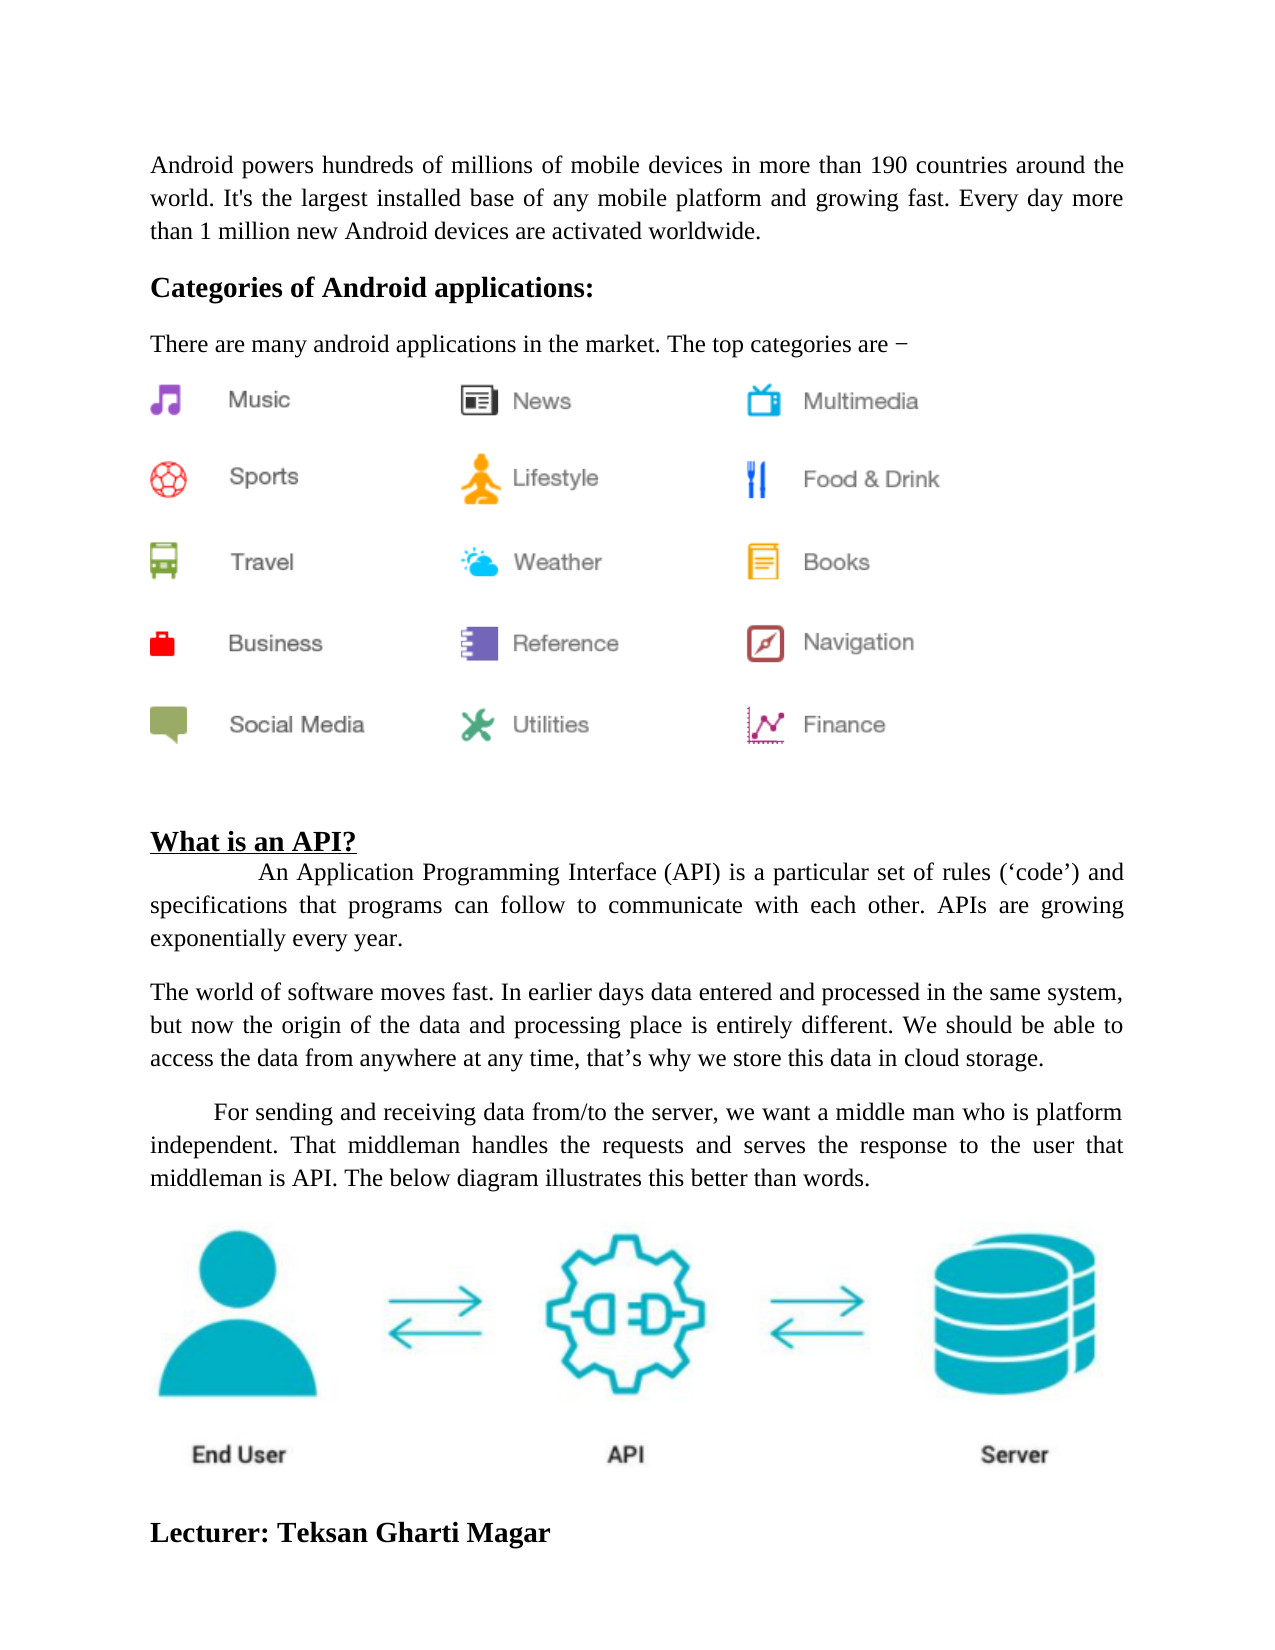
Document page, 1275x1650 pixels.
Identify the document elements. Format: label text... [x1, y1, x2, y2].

picture [150, 383, 941, 744]
text For sending and receiving data from/to the server, we want a middle man who is platform independent. That middleman handles the requests and serves the response to the user that middleman is API. The below diagram illustrates this better than words. [150, 1097, 1125, 1192]
text The world of software moves fast. In earlier days data entered and processed in the same system, but now the origin of the data and processing place is entirely different. We should be able to access the data from anywhere at any time, that’s why we store this data in cloud storage. [150, 977, 1125, 1072]
picture [150, 1217, 1104, 1474]
text An Application Programming Interface (API) is a particular set of rules (‘code’) and specifications that programs can follow to communicate with each other. APIs are growing exponentially every year. [150, 857, 1125, 952]
text Categories of Android applications: [150, 270, 1125, 303]
text There are many android applications in the market. The top categories are − [150, 329, 1125, 358]
text What is an API? [150, 824, 1125, 857]
text Android powers hundreds of millions of mobile devices in more than 190 countries around the world. It's the largest installed base of any mobile platform and growing fast. Every day more than 1 million new Android devices are activated worldwide. [150, 150, 1125, 245]
